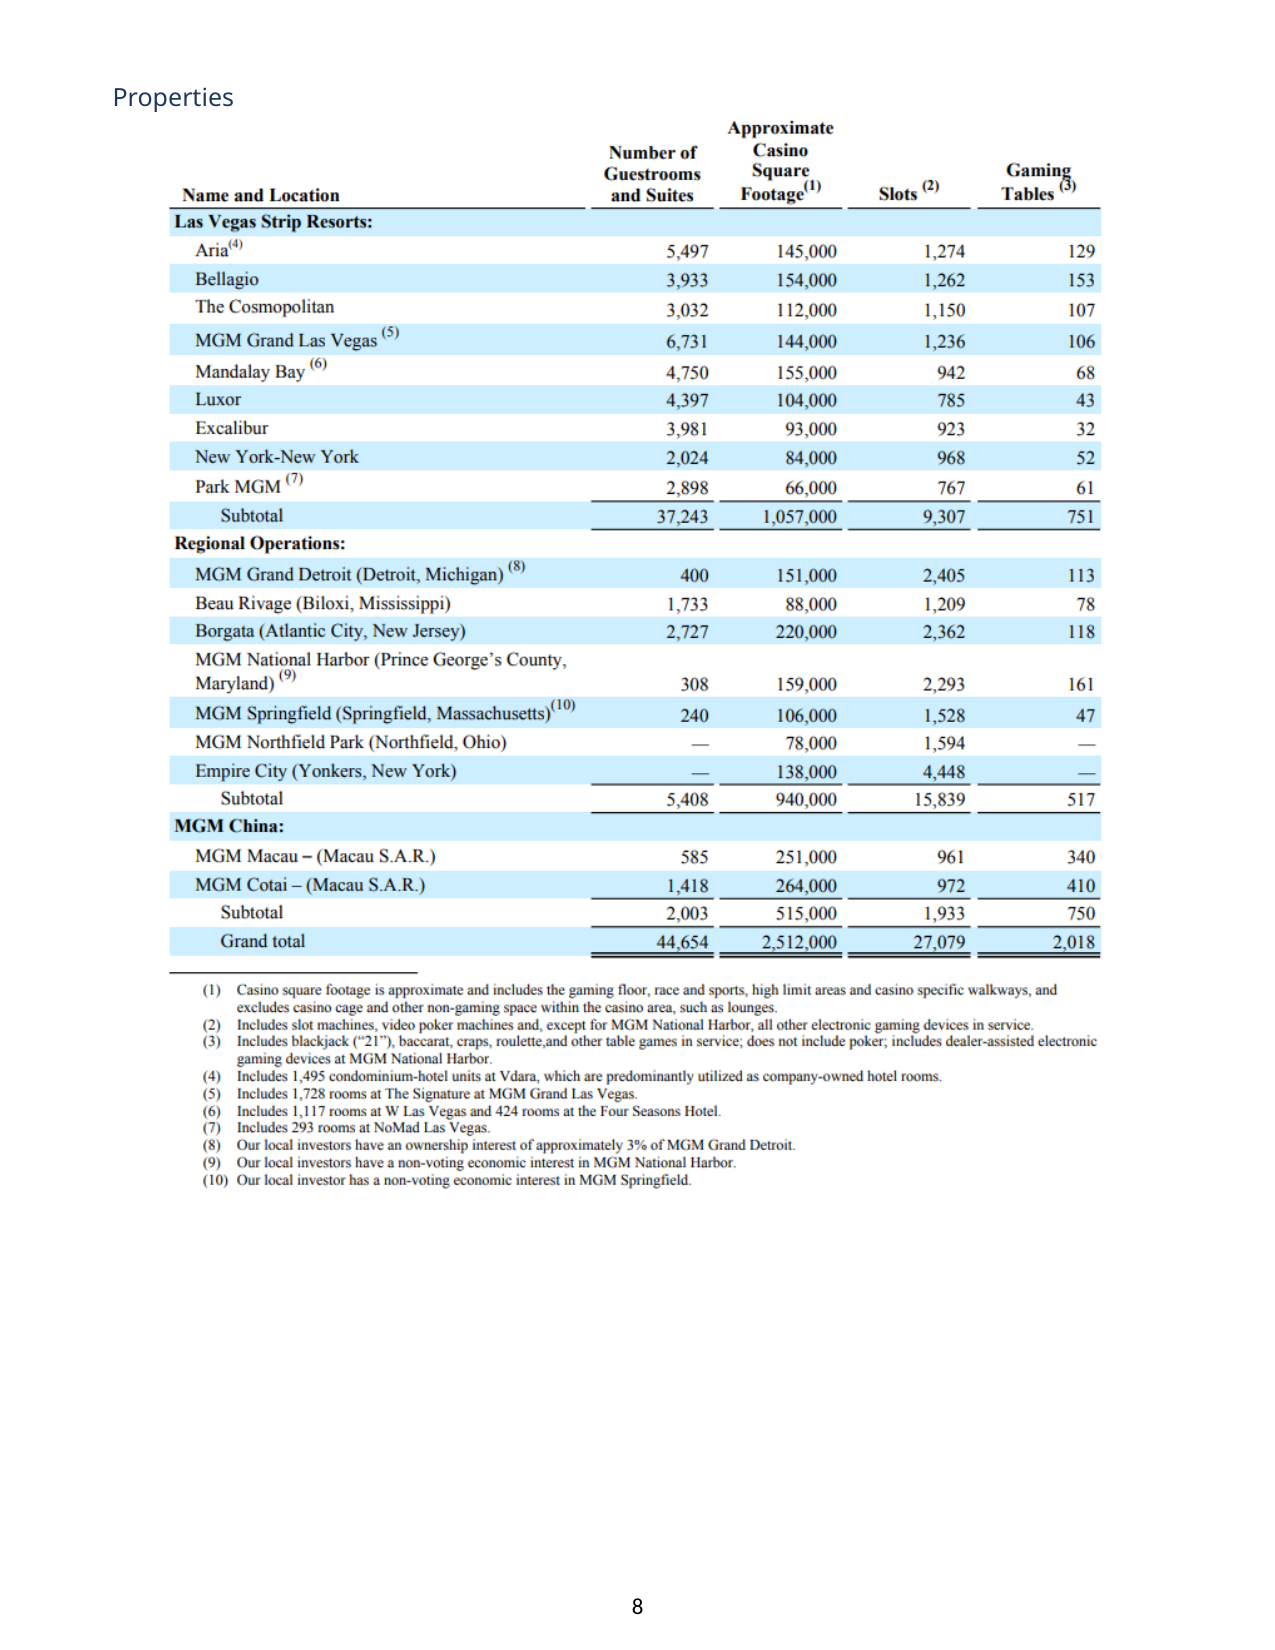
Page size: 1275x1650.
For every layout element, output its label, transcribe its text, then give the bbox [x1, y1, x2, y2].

picture [166, 116, 1109, 1190]
subtitle Properties [112, 79, 1162, 113]
